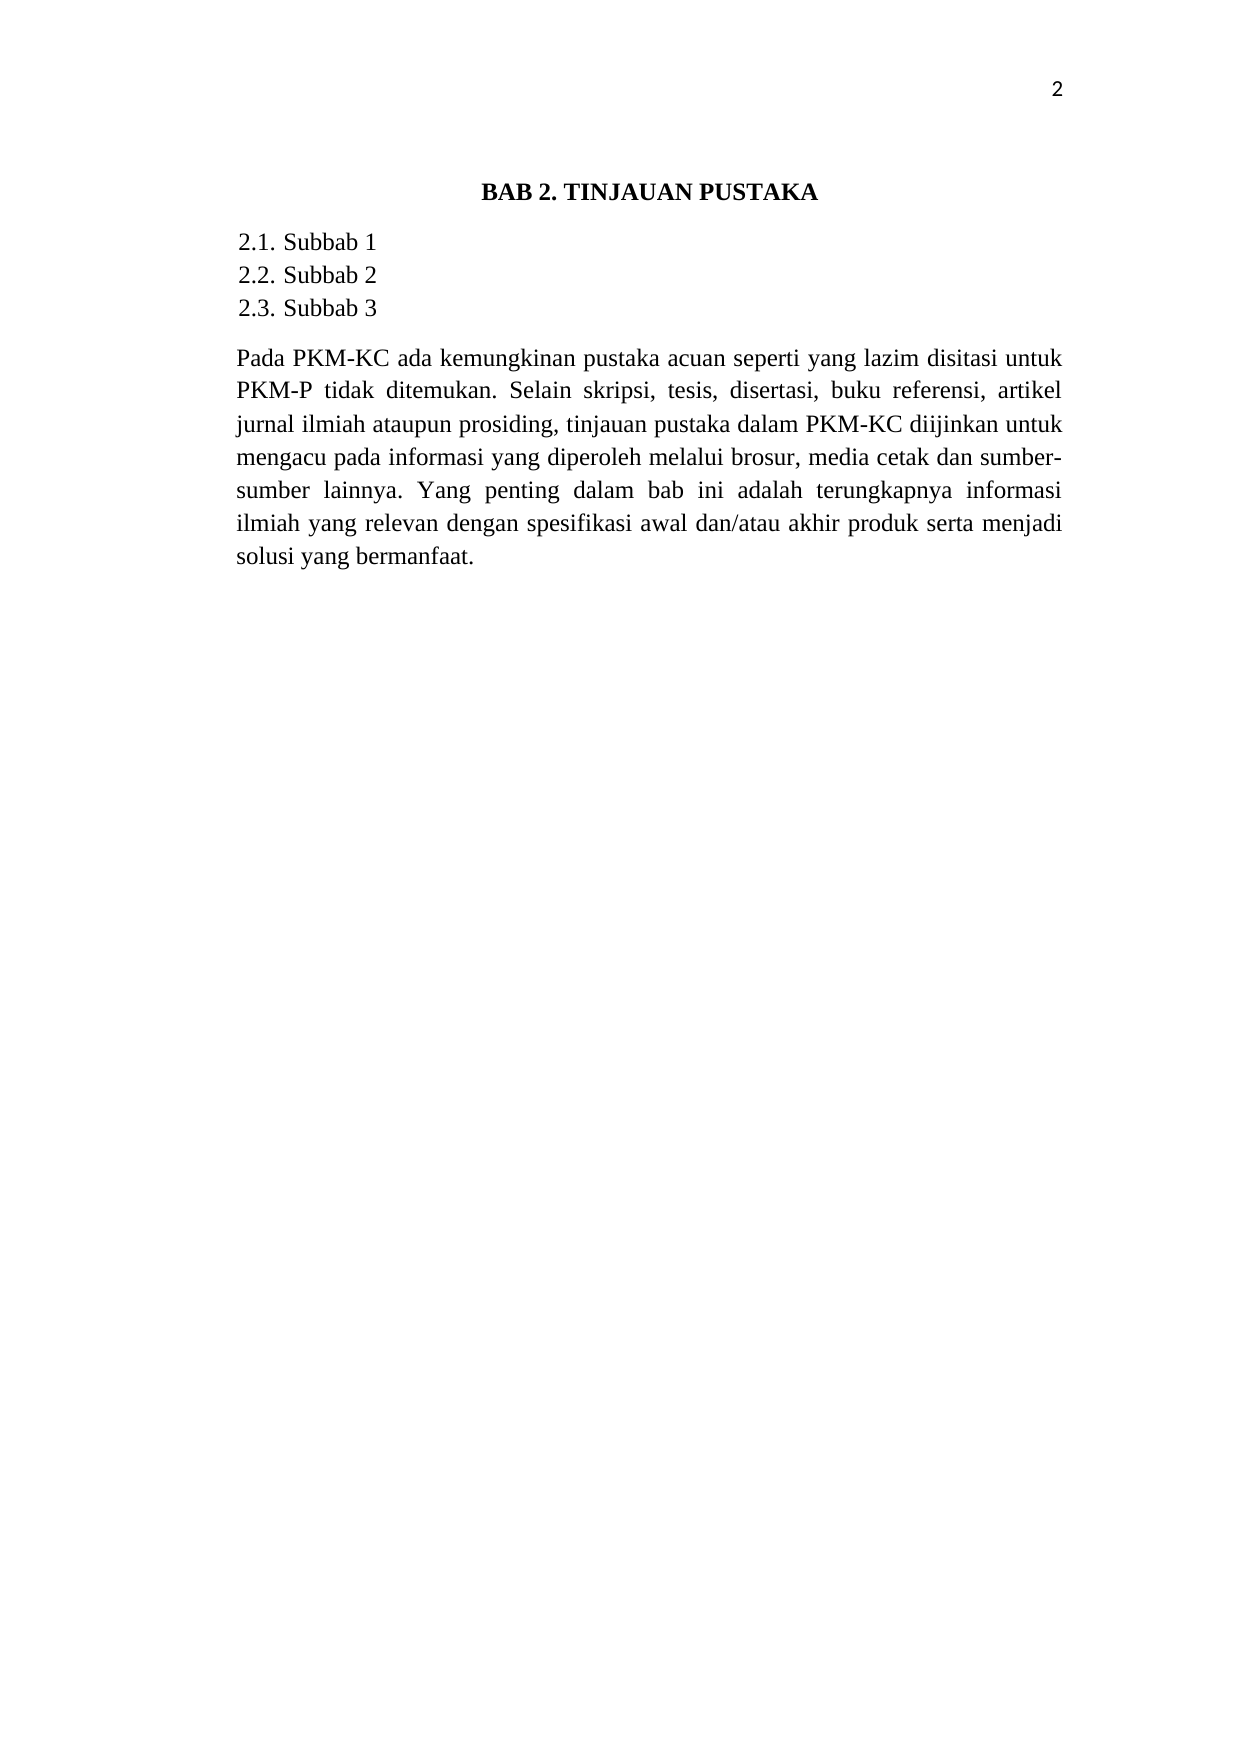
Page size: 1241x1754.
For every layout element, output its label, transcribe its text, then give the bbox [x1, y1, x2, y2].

list Subbab 1 [238, 227, 1063, 256]
list Subbab 2 [238, 260, 1063, 289]
list Subbab 3 [238, 293, 1063, 322]
text BAB 2. TINJAUAN PUSTAKA [236, 177, 1063, 206]
text Pada PKM-KC ada kemungkinan pustaka acuan seperti yang lazim disitasi untuk PKM-P tidak ditemukan. Selain skripsi, tesis, disertasi, buku referensi, artikel jurnal ilmiah ataupun prosiding, tinjauan pustaka dalam PKM-KC diijinkan untuk mengacu pada informasi yang diperoleh melalui brosur, media cetak dan sumber-sumber lainnya. Yang penting dalam bab ini adalah terungkapnya informasi ilmiah yang relevan dengan spesifikasi awal dan/atau akhir produk serta menjadi solusi yang bermanfaat. [236, 343, 1063, 569]
